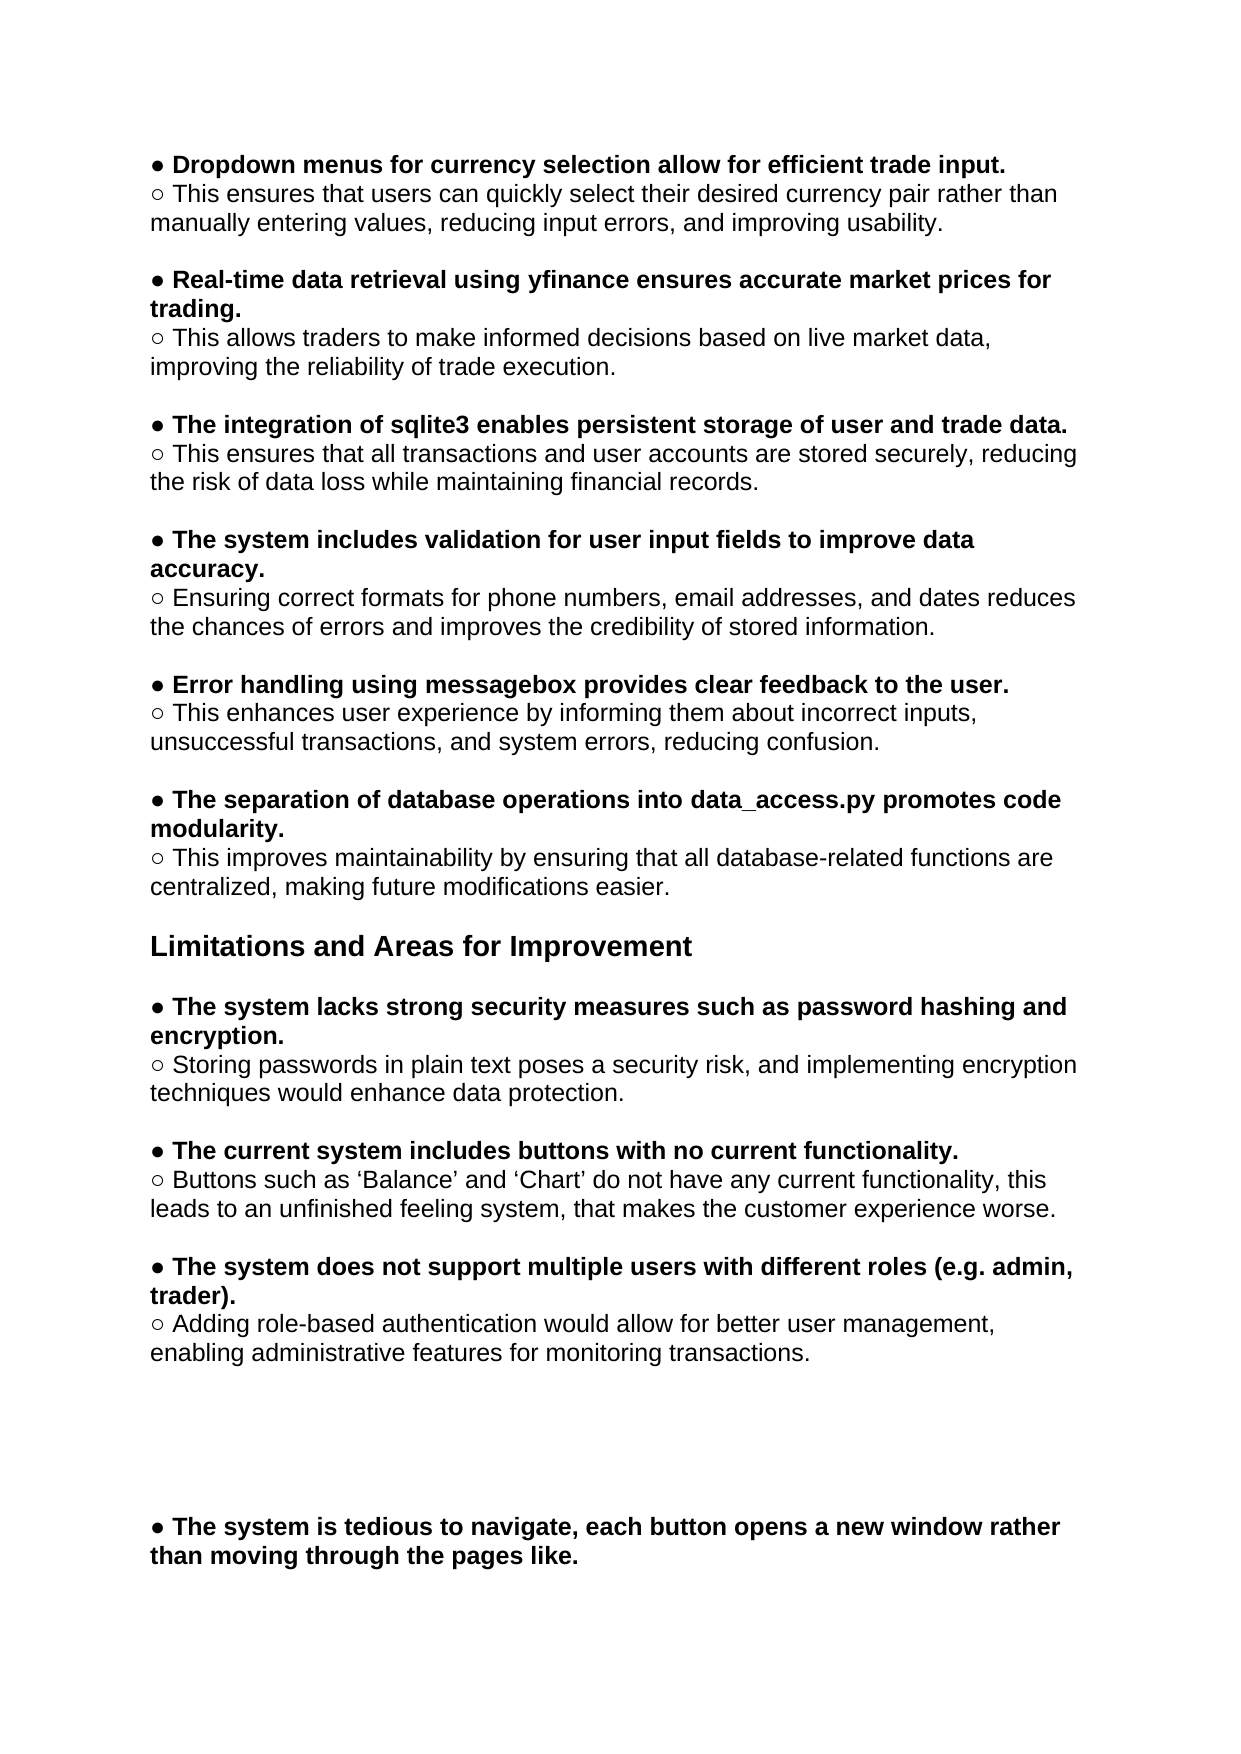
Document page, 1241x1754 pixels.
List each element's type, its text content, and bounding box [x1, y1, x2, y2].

text ● Real-time data retrieval using yfinance ensures accurate market prices for trading. ○ This allows traders to make informed decisions based on live market data, improving the reliability of trade execution. [150, 266, 1090, 381]
text ● The separation of database operations into data_access.py promotes code modularity. ○ This improves maintainability by ensuring that all database-related functions are centralized, making future modifications easier. [150, 785, 1090, 900]
subtitle Limitations and Areas for Improvement [150, 929, 1090, 963]
text ● Error handling using messagebox provides clear feedback to the user. ○ This enhances user experience by informing them about incorrect inputs, unsuccessful transactions, and system errors, reducing confusion. [150, 669, 1090, 756]
text ● The system lacks strong security measures such as password hashing and encryption. ○ Storing passwords in plain text poses a security risk, and implementing encryption techniques would enhance data protection. [150, 992, 1090, 1107]
text ● The system does not support multiple users with different roles (e.g. admin, trader). ○ Adding role-based authentication would allow for better user management, enabling administrative features for monitoring transactions. [150, 1252, 1090, 1367]
text ● The integration of sqlite3 enables persistent storage of user and trade data. ○ This ensures that all transactions and user accounts are stored securely, reducing the risk of data loss while maintaining financial records. [150, 410, 1090, 496]
text ● The system includes validation for user input fields to improve data accuracy. ○ Ensuring correct formats for phone numbers, email addresses, and dates reduces the chances of errors and improves the credibility of stored information. [150, 525, 1090, 640]
text ● Dropdown menus for currency selection allow for efficient trade input. ○ This ensures that users can quickly select their desired currency pair rather than manually entering values, reducing input errors, and improving usability. [150, 150, 1090, 236]
text ● The current system includes buttons with no current functionality. ○ Buttons such as ‘Balance’ and ‘Chart’ do not have any current functionality, this leads to an unfinished feeling system, that makes the customer experience worse. [150, 1136, 1090, 1223]
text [150, 1512, 1090, 1569]
